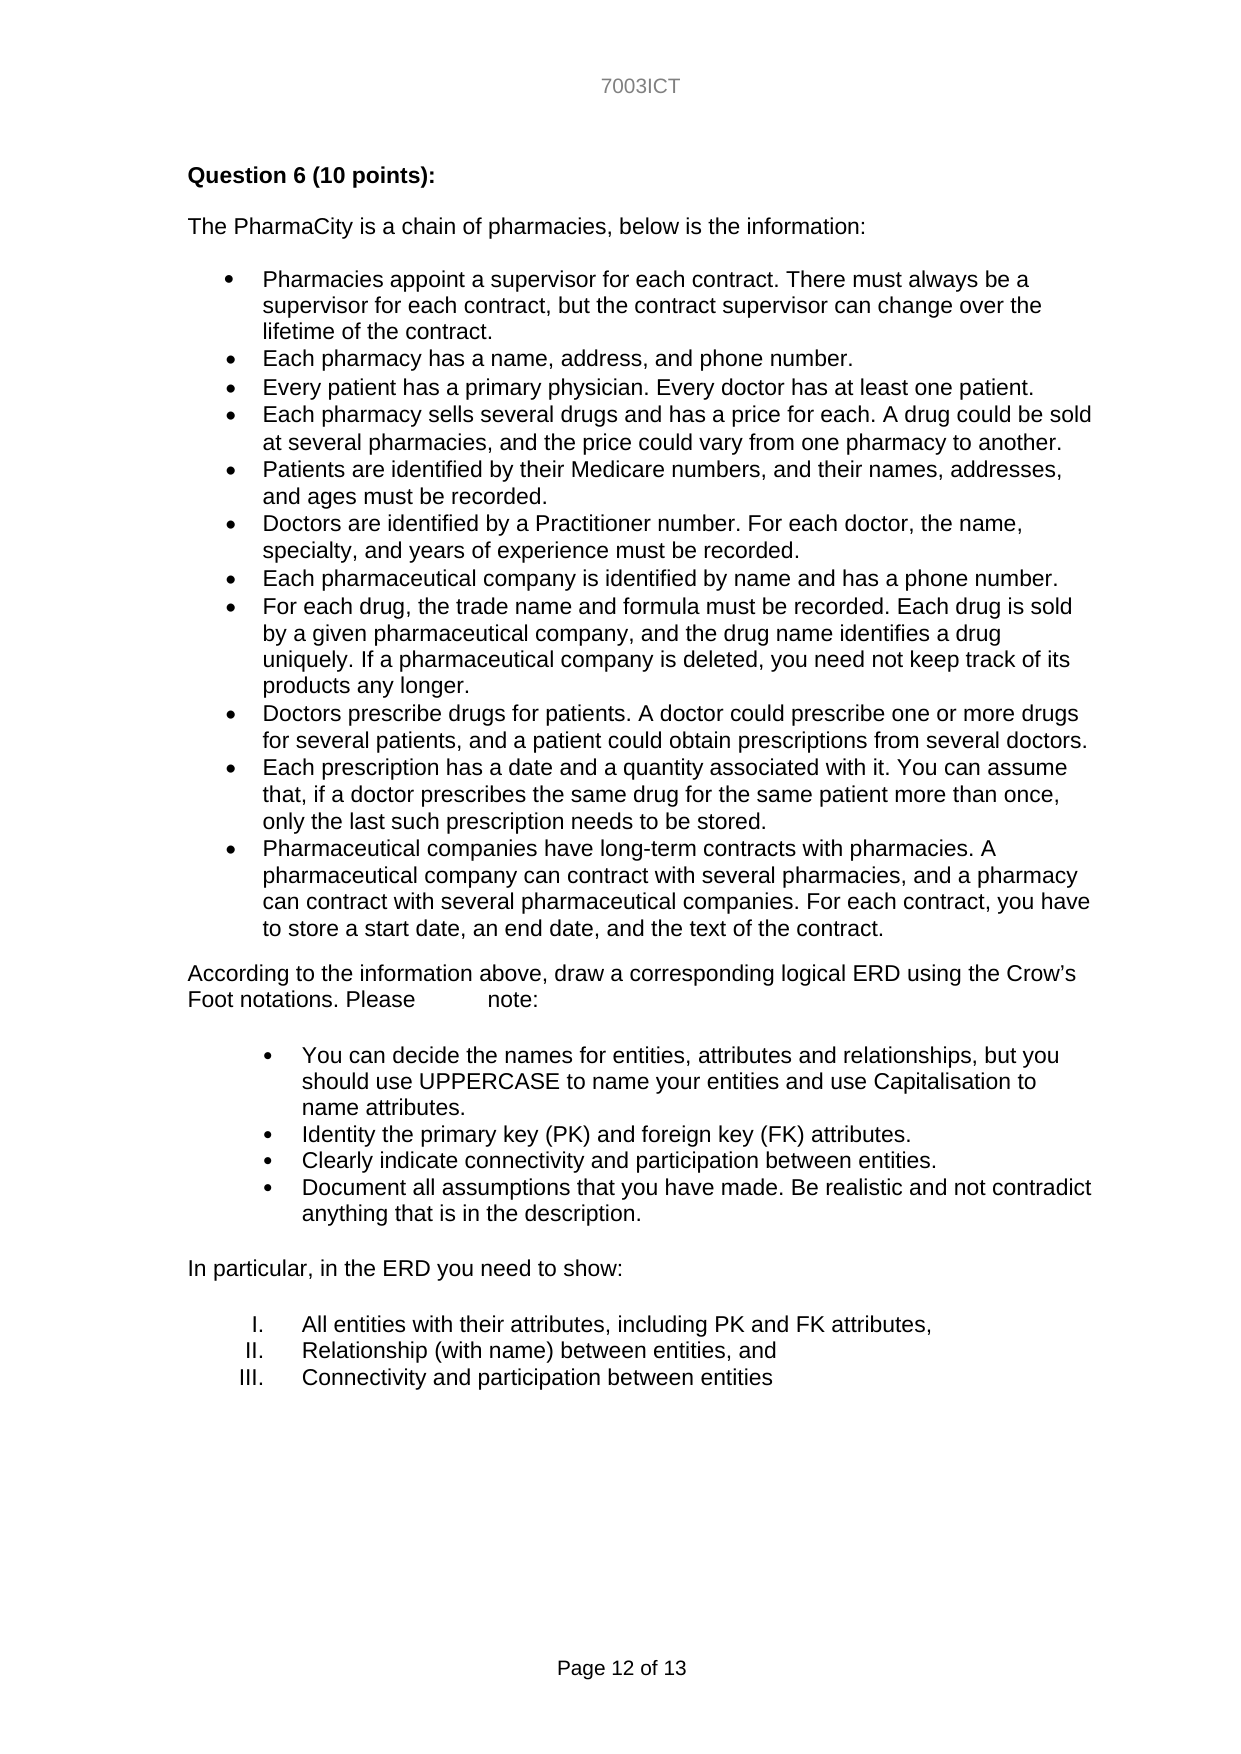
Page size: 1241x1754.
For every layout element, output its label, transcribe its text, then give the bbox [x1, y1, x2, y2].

list For each drug, the trade name and formula must be recorded. Each drug is sold by a given pharmaceutical company, and the drug name identifies a drug uniquely. If a pharmaceutical company is deleted, you need not keep track of its products any longer. [225, 592, 1093, 699]
list Relationship (with name) between entities, and [264, 1337, 1093, 1363]
text According to the information above, draw a corresponding logical ERD using the Crow’s Foot notations. Please note: [187, 960, 1093, 1012]
list Every patient has a primary physician. Every doctor has at least one patient. [225, 373, 1093, 401]
list Each pharmacy has a name, address, and phone number. [225, 344, 1093, 373]
list Identity the primary key (PK) and foreign key (FK) attributes. [264, 1121, 1093, 1147]
list Pharmaceutical companies have long-term contracts with pharmacies. A pharmaceutical company can contract with several pharmacies, and a pharmacy can contract with several pharmaceutical companies. For each contract, you have to store a start date, an end date, and the text of the contract. [225, 834, 1093, 941]
list Each prescription has a date and a quantity associated with it. You can assume that, if a doctor prescribes the same drug for the same patient more than once, only the last such prescription needs to be stored. [225, 753, 1093, 834]
list You can decide the names for entities, attributes and relationships, but you should use UPPERCASE to name your entities and use Capitalisation to name attributes. [264, 1042, 1093, 1121]
list Doctors prescribe drugs for patients. A doctor could prescribe one or more drugs for several patients, and a patient could obtain prescriptions from several doctors. [225, 699, 1093, 753]
list Connectivity and participation between entities [264, 1363, 1093, 1390]
list Each pharmacy sells several drugs and has a price for each. A drug could be sold at several pharmacies, and the price could vary from one pharmacy to another. [225, 401, 1093, 455]
list Patients are identified by their Medicare numbers, and their names, addresses, and ages must be recorded. [225, 455, 1093, 509]
list Clearly indicate connectivity and participation between entities. [264, 1147, 1093, 1173]
list Pharmacies appoint a supervisor for each contract. There must always be a supervisor for each contract, but the contract supervisor can change over the lifetime of the contract. [225, 266, 1093, 344]
list Each pharmaceutical company is identified by name and has a phone number. [225, 564, 1093, 592]
text Question 6 (10 points): [187, 162, 1093, 189]
text The PharmaCity is a chain of pharmacies, below is the information: [187, 213, 1093, 239]
list All entities with their attributes, including PK and FK attributes, [264, 1311, 1093, 1337]
list Document all assumptions that you have made. Be realistic and not contradict anything that is in the description. [264, 1173, 1093, 1226]
text In particular, in the ERD you need to show: [187, 1255, 1093, 1282]
list Doctors are identified by a Practitioner number. For each doctor, the name, specialty, and years of experience must be recorded. [225, 509, 1093, 564]
